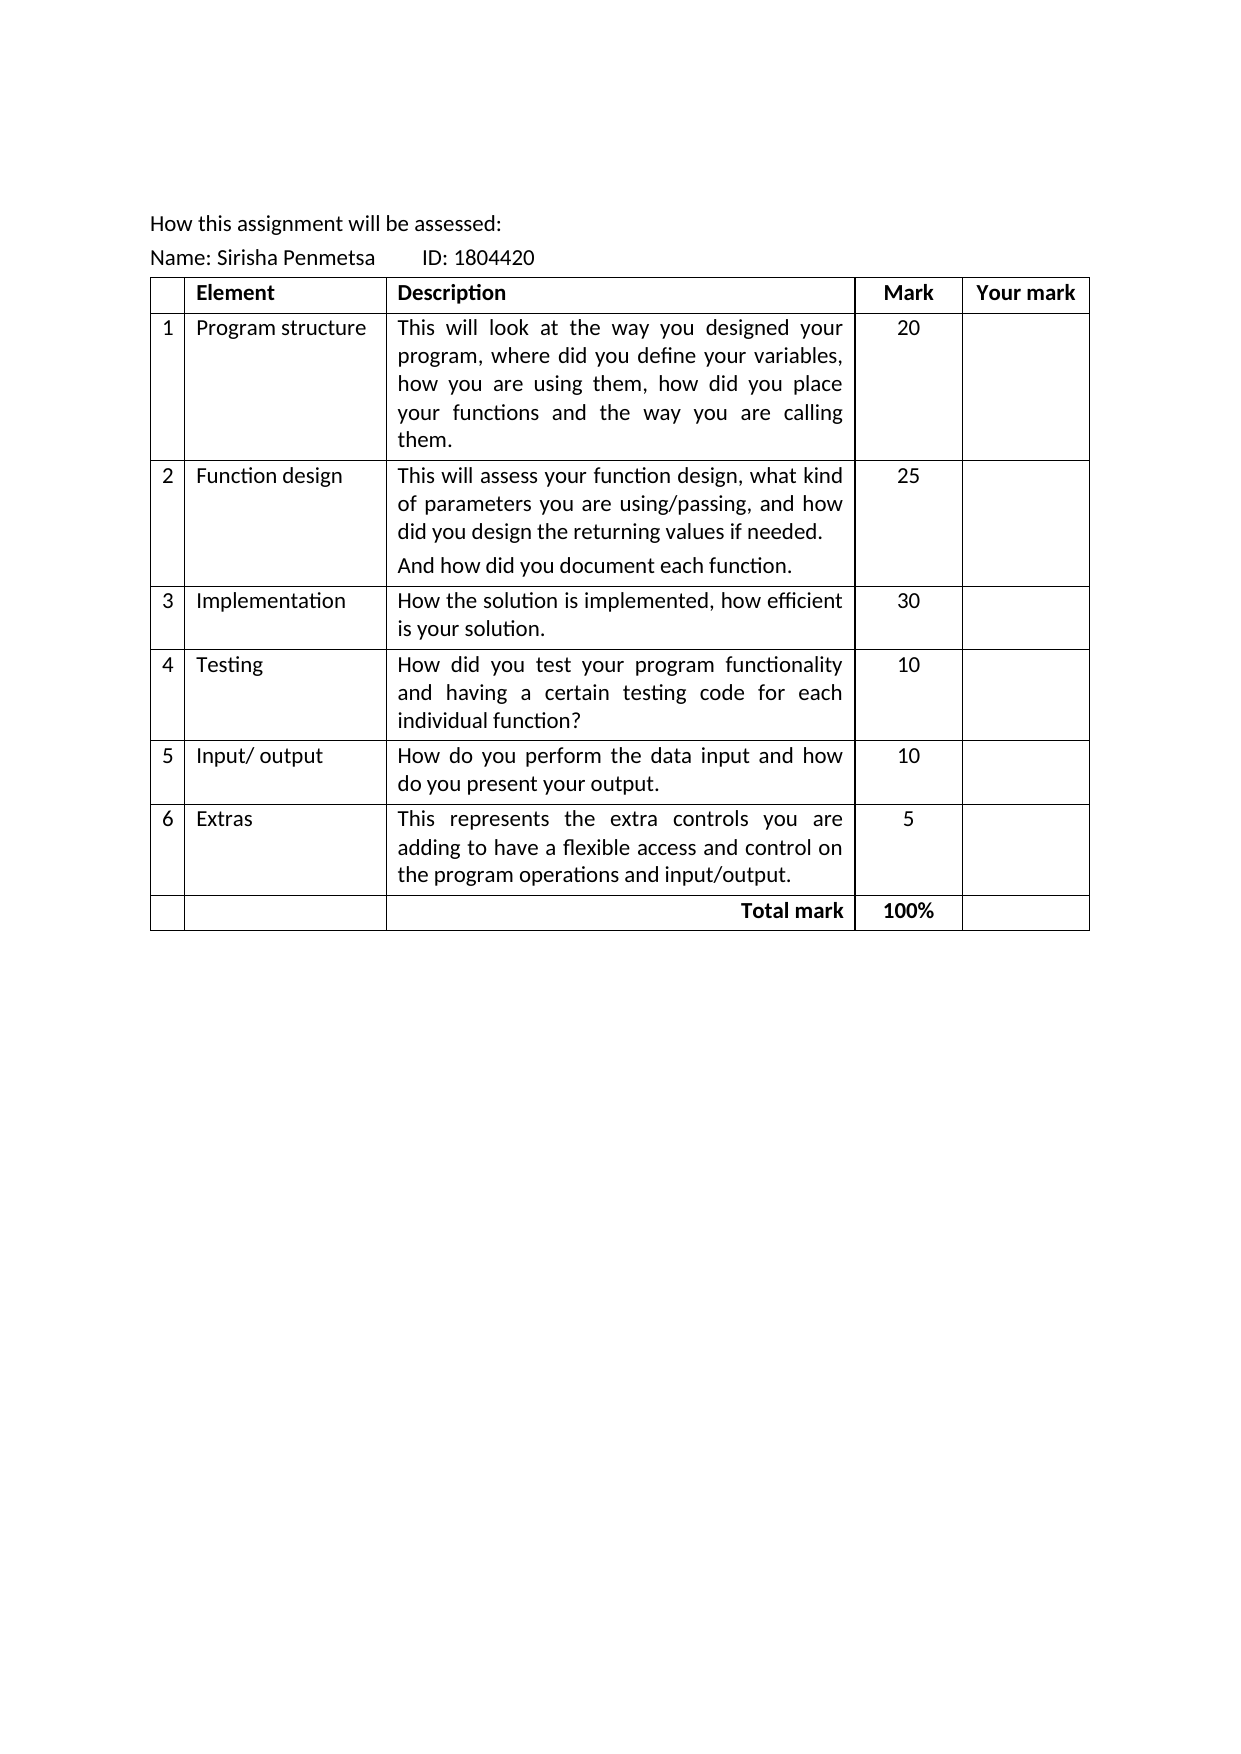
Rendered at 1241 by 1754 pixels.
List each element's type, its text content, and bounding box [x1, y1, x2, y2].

table_cell [963, 587, 1089, 649]
table_cell 4 [151, 650, 184, 740]
table_cell This will look at the way you designed your program, where did you define your variables, how you are using them, how did you place your functions and the way you are calling them. [387, 314, 854, 460]
text How this assignment will be assessed: [150, 209, 1090, 237]
table_cell Function design [185, 461, 386, 586]
table_cell [963, 741, 1089, 803]
table_cell 6 [151, 805, 184, 895]
table_header Mark [856, 278, 962, 312]
table_cell 10 [856, 741, 962, 803]
table_cell [963, 650, 1089, 740]
table_cell This will assess your function design, what kind of parameters you are using/passing, and how did you design the returning values if needed. And how did you document each function. [387, 461, 854, 586]
table_cell [963, 805, 1089, 895]
table_cell [963, 461, 1089, 586]
table_cell Program structure [185, 314, 386, 460]
table_cell [185, 896, 386, 930]
table_cell 3 [151, 587, 184, 649]
table_cell How do you perform the data input and how do you present your output. [387, 741, 854, 803]
table_cell Implementation [185, 587, 386, 649]
table_cell This represents the extra controls you are adding to have a flexible access and control on the program operations and input/output. [387, 805, 854, 895]
table_cell 2 [151, 461, 184, 586]
table_cell 20 [856, 314, 962, 460]
table_cell 30 [856, 587, 962, 649]
table_cell Extras [185, 805, 386, 895]
table_cell 5 [151, 741, 184, 803]
table_cell 100% [856, 896, 962, 930]
table_header [151, 278, 184, 312]
text Name: Sirisha Penmetsa ID: 1804420 [150, 243, 1090, 271]
table_header Description [387, 278, 854, 312]
table_cell [963, 896, 1089, 930]
table_cell Testing [185, 650, 386, 740]
table_cell 1 [151, 314, 184, 460]
table_cell Input/ output [185, 741, 386, 803]
table_cell How did you test your program functionality and having a certain testing code for each individual function? [387, 650, 854, 740]
table_cell [151, 896, 184, 930]
table_header Element [185, 278, 386, 312]
table_cell 5 [856, 805, 962, 895]
table_cell 10 [856, 650, 962, 740]
table_cell 25 [856, 461, 962, 586]
table_cell How the solution is implemented, how efficient is your solution. [387, 587, 854, 649]
table_cell Total mark [387, 896, 854, 930]
table_cell [963, 314, 1089, 460]
table_header Your mark [963, 278, 1089, 312]
